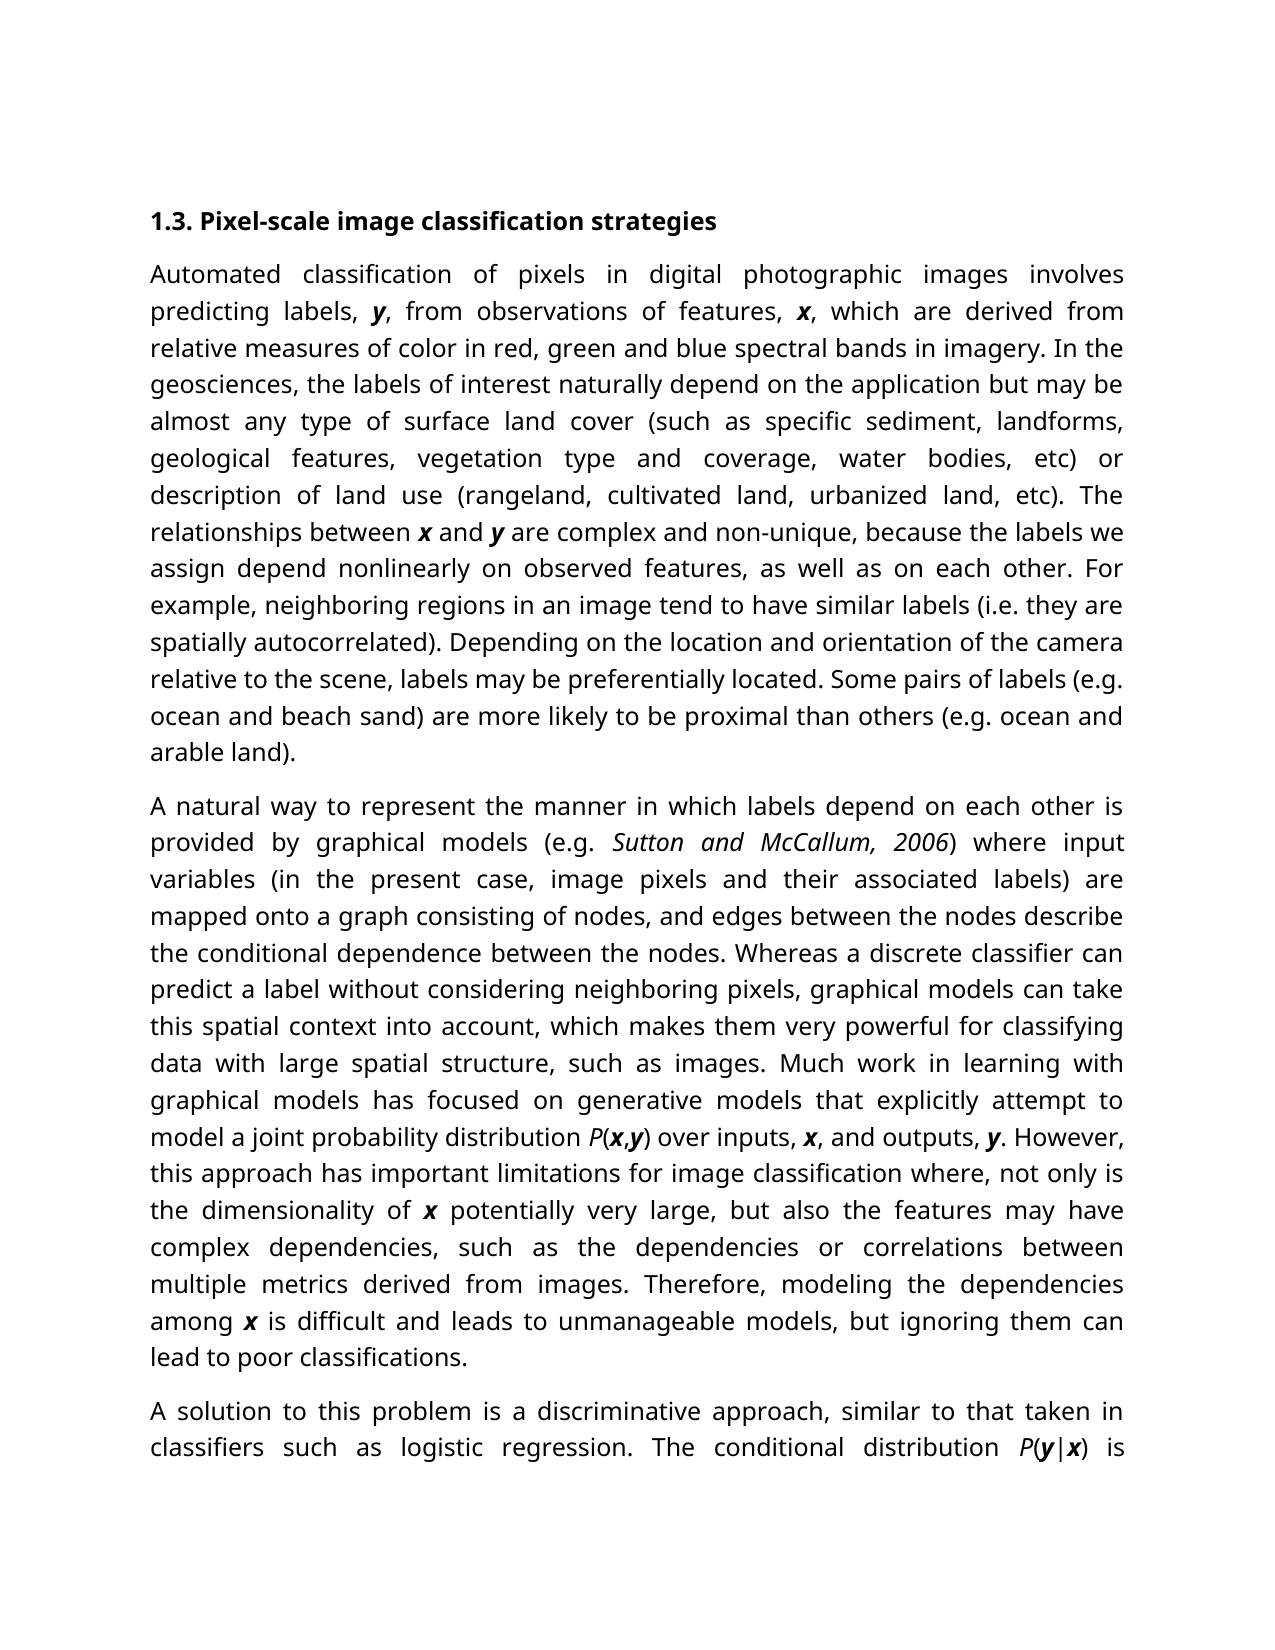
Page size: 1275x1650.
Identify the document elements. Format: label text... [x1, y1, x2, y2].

text Automated classification of pixels in digital photographic images involves predicting labels, y, from observations of features, x, which are derived from relative measures of color in red, green and blue spectral bands in imagery. In the geosciences, the labels of interest naturally depend on the application but may be almost any type of surface land cover (such as specific sediment, landforms, geological features, vegetation type and coverage, water bodies, etc) or description of land use (rangeland, cultivated land, urbanized land, etc). The relationships between x and y are complex and non-unique, because the labels we assign depend nonlinearly on observed features, as well as on each other. For example, neighboring regions in an image tend to have similar labels (i.e. they are spatially autocorrelated). Depending on the location and orientation of the camera relative to the scene, labels may be preferentially located. Some pairs of labels (e.g. ocean and beach sand) are more likely to be proximal than others (e.g. ocean and arable land). [150, 257, 1125, 769]
text 1.3. Pixel-scale image classification strategies [150, 203, 1125, 237]
text A natural way to represent the manner in which labels depend on each other is provided by graphical models (e.g. Sutton and McCallum, 2006) where input variables (in the present case, image pixels and their associated labels) are mapped onto a graph consisting of nodes, and edges between the nodes describe the conditional dependence between the nodes. Whereas a discrete classifier can predict a label without considering neighboring pixels, graphical models can take this spatial context into account, which makes them very powerful for classifying data with large spatial structure, such as images. Much work in learning with graphical models has focused on generative models that explicitly attempt to model a joint probability distribution P(x,y) over inputs, x, and outputs, y. However, this approach has important limitations for image classification where, not only is the dimensionality of x potentially very large, but also the features may have complex dependencies, such as the dependencies or correlations between multiple metrics derived from images. Therefore, modeling the dependencies among x is difficult and leads to unmanageable models, but ignoring them can lead to poor classifications. [150, 788, 1125, 1374]
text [150, 1393, 1125, 1464]
